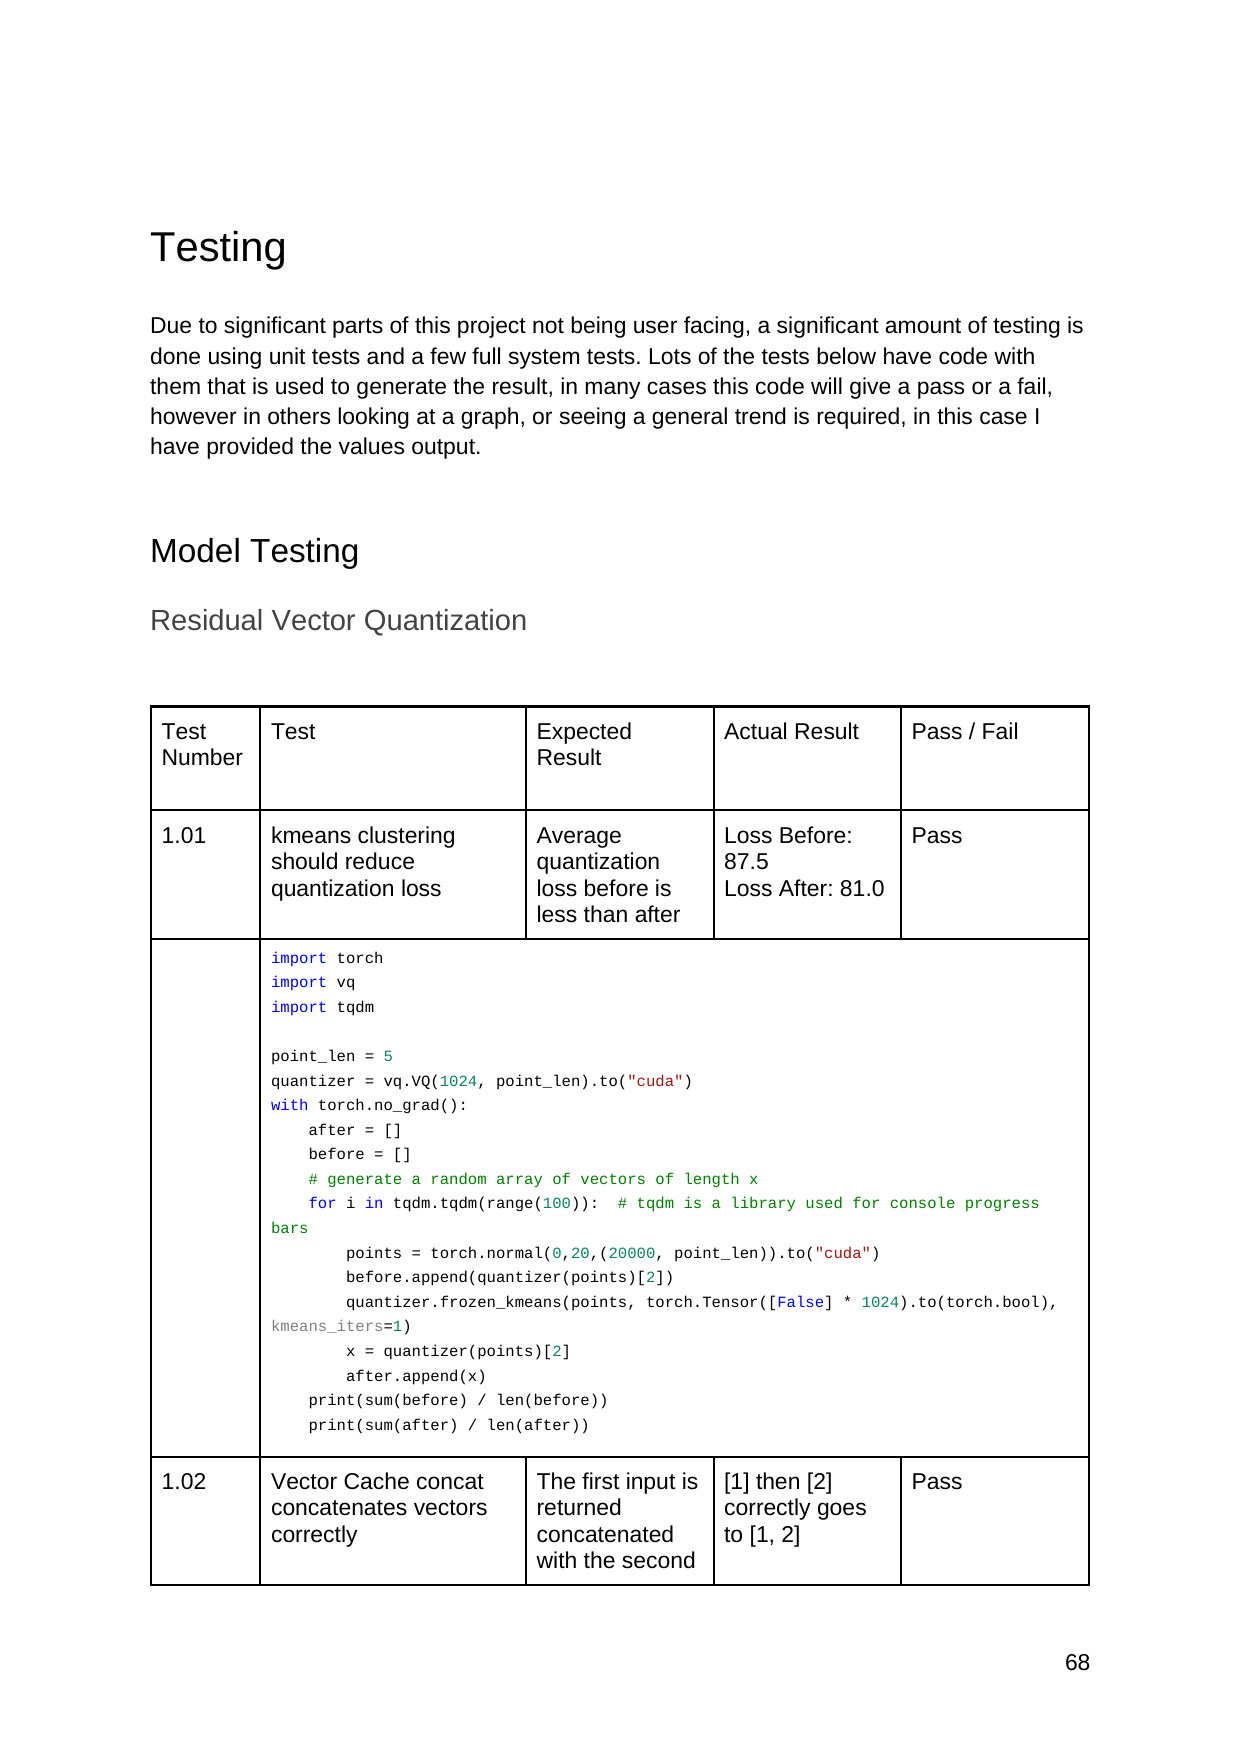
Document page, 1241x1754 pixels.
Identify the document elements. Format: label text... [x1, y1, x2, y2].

table_header Pass / Fail [902, 708, 1088, 809]
table_cell The first input is returned concatenated with the second [527, 1458, 713, 1584]
table_cell [1] then [2] correctly goes to [1, 2] [715, 1458, 900, 1584]
table_cell [152, 940, 259, 1456]
table_header Actual Result [715, 708, 900, 809]
subtitle Residual Vector Quantization [150, 603, 1090, 637]
table_header Test Number [152, 708, 259, 809]
table_cell Vector Cache concat concatenates vectors correctly [261, 1458, 525, 1584]
table_cell import torch import vq import tqdm point_len = 5 quantizer = vq.VQ(1024, point_len).to("cuda") with torch.no_grad(): after = [] before = [] # generate a random array of vectors of length x for i in tqdm.tqdm(range(100)): # tqdm is a library used for console progress bars points = torch.normal(0,20,(20000, point_len)).to("cuda") before.append(quantizer(points)[2]) quantizer.frozen_kmeans(points, torch.Tensor([False] * 1024).to(torch.bool), kmeans_iters=1) x = quantizer(points)[2] after.append(x) print(sum(before) / len(before)) print(sum(after) / len(after)) [261, 940, 1088, 1456]
table_cell kmeans clustering should reduce quantization loss [261, 811, 525, 938]
table_cell Pass [902, 811, 1088, 938]
table_header Expected Result [527, 708, 713, 809]
table_cell 1.02 [152, 1458, 259, 1584]
subtitle Testing [150, 222, 1090, 270]
table_cell Pass [902, 1458, 1088, 1584]
table_header Test [261, 708, 525, 809]
subtitle Model Testing [150, 531, 1090, 570]
table_cell Average quantization loss before is less than after [527, 811, 713, 938]
table_cell Loss Before: 87.5 Loss After: 81.0 [715, 811, 900, 938]
text Due to significant parts of this project not being user facing, a significant amount of testing is done using unit tests and a few full system tests. Lots of the tests below have code with them that is used to generate the result, in many cases this code will give a pass or a fail, however in others looking at a graph, or seeing a general trend is required, in this case I have provided the values output. [150, 312, 1090, 460]
table_cell 1.01 [152, 811, 259, 938]
